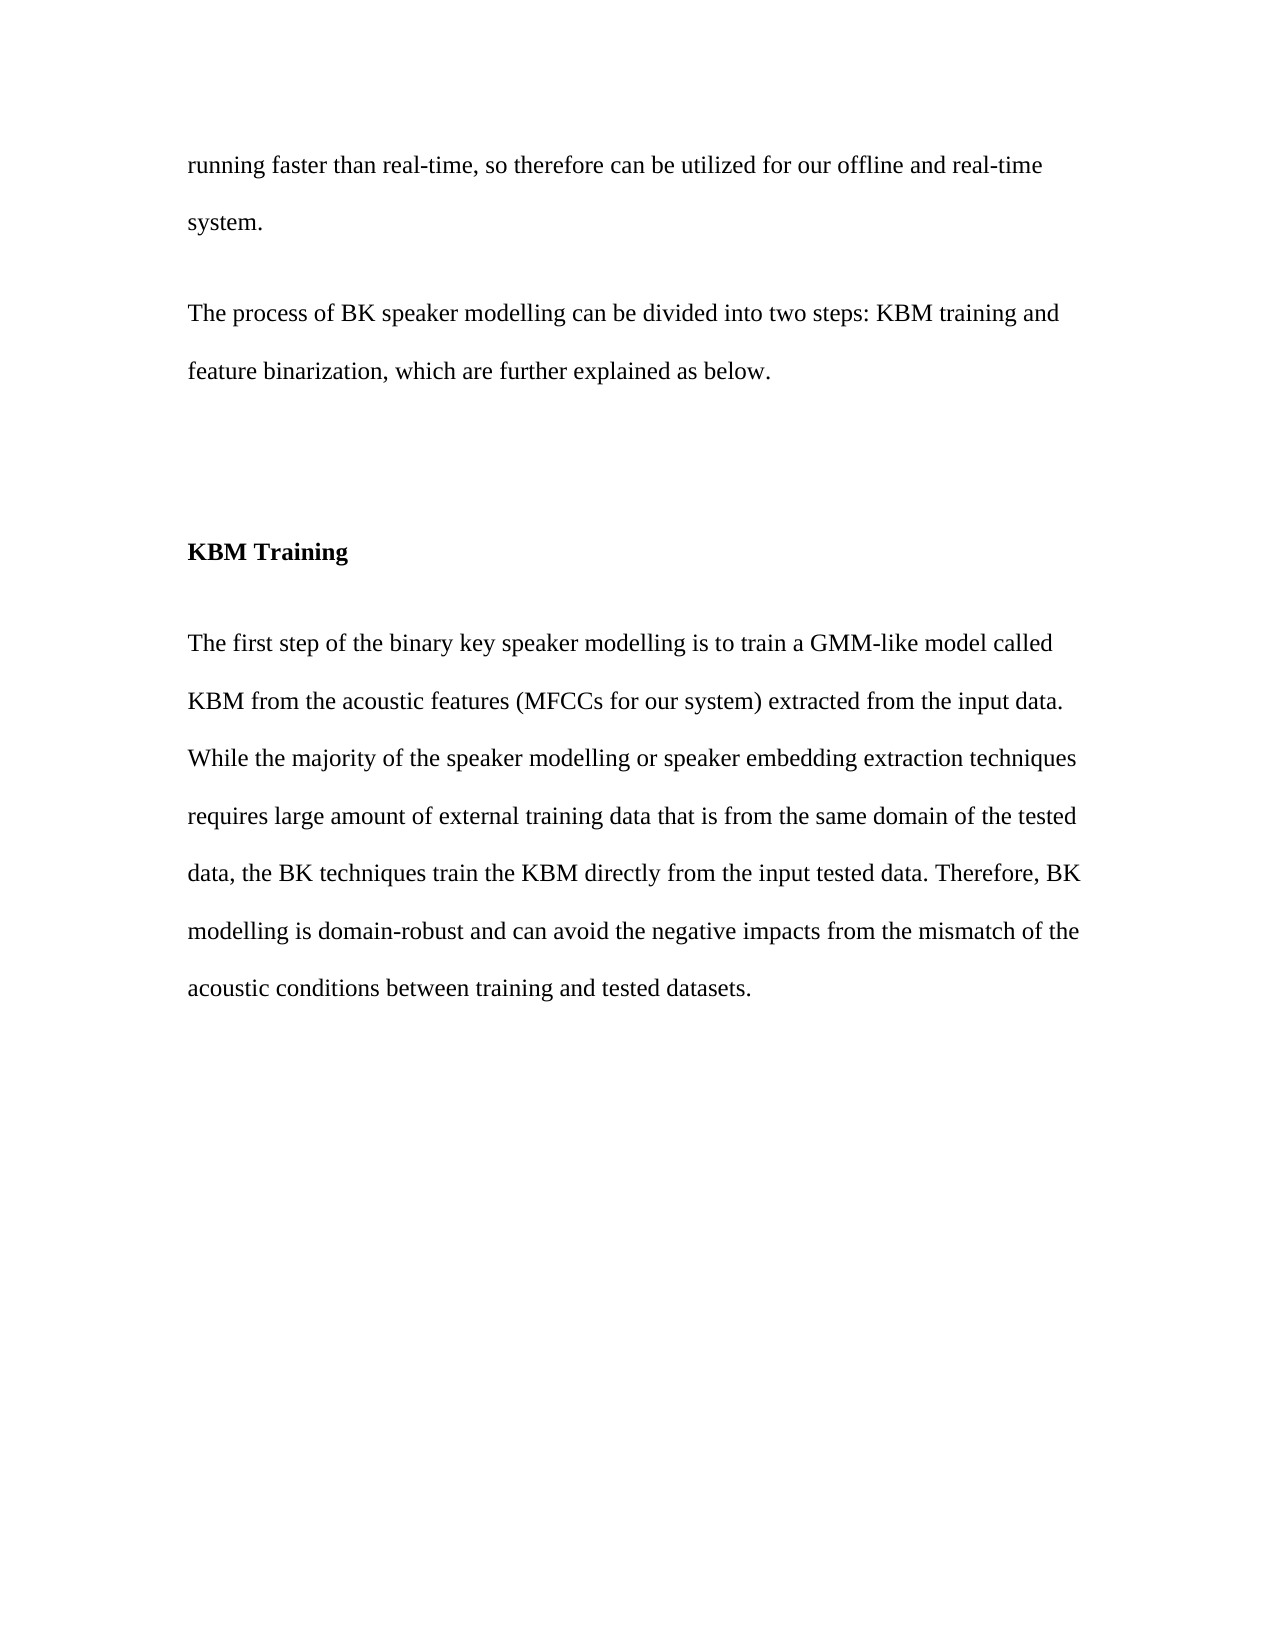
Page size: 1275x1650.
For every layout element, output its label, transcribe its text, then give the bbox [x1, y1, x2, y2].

text The process of BK speaker modelling can be divided into two steps: KBM training and feature binarization, which are further explained as below. [187, 298, 1087, 384]
text KBM Training [187, 537, 1087, 566]
text The first step of the binary key speaker modelling is to train a GMM-like model called KBM from the acoustic features (MFCCs for our system) extracted from the input data. While the majority of the speaker modelling or speaker embedding extraction techniques requires large amount of external training data that is from the same domain of the tested data, the BK techniques train the KBM directly from the input tested data. Therefore, BK modelling is domain-robust and can avoid the negative impacts from the mismatch of the acoustic conditions between training and tested datasets. [187, 628, 1087, 1002]
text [187, 150, 1087, 236]
